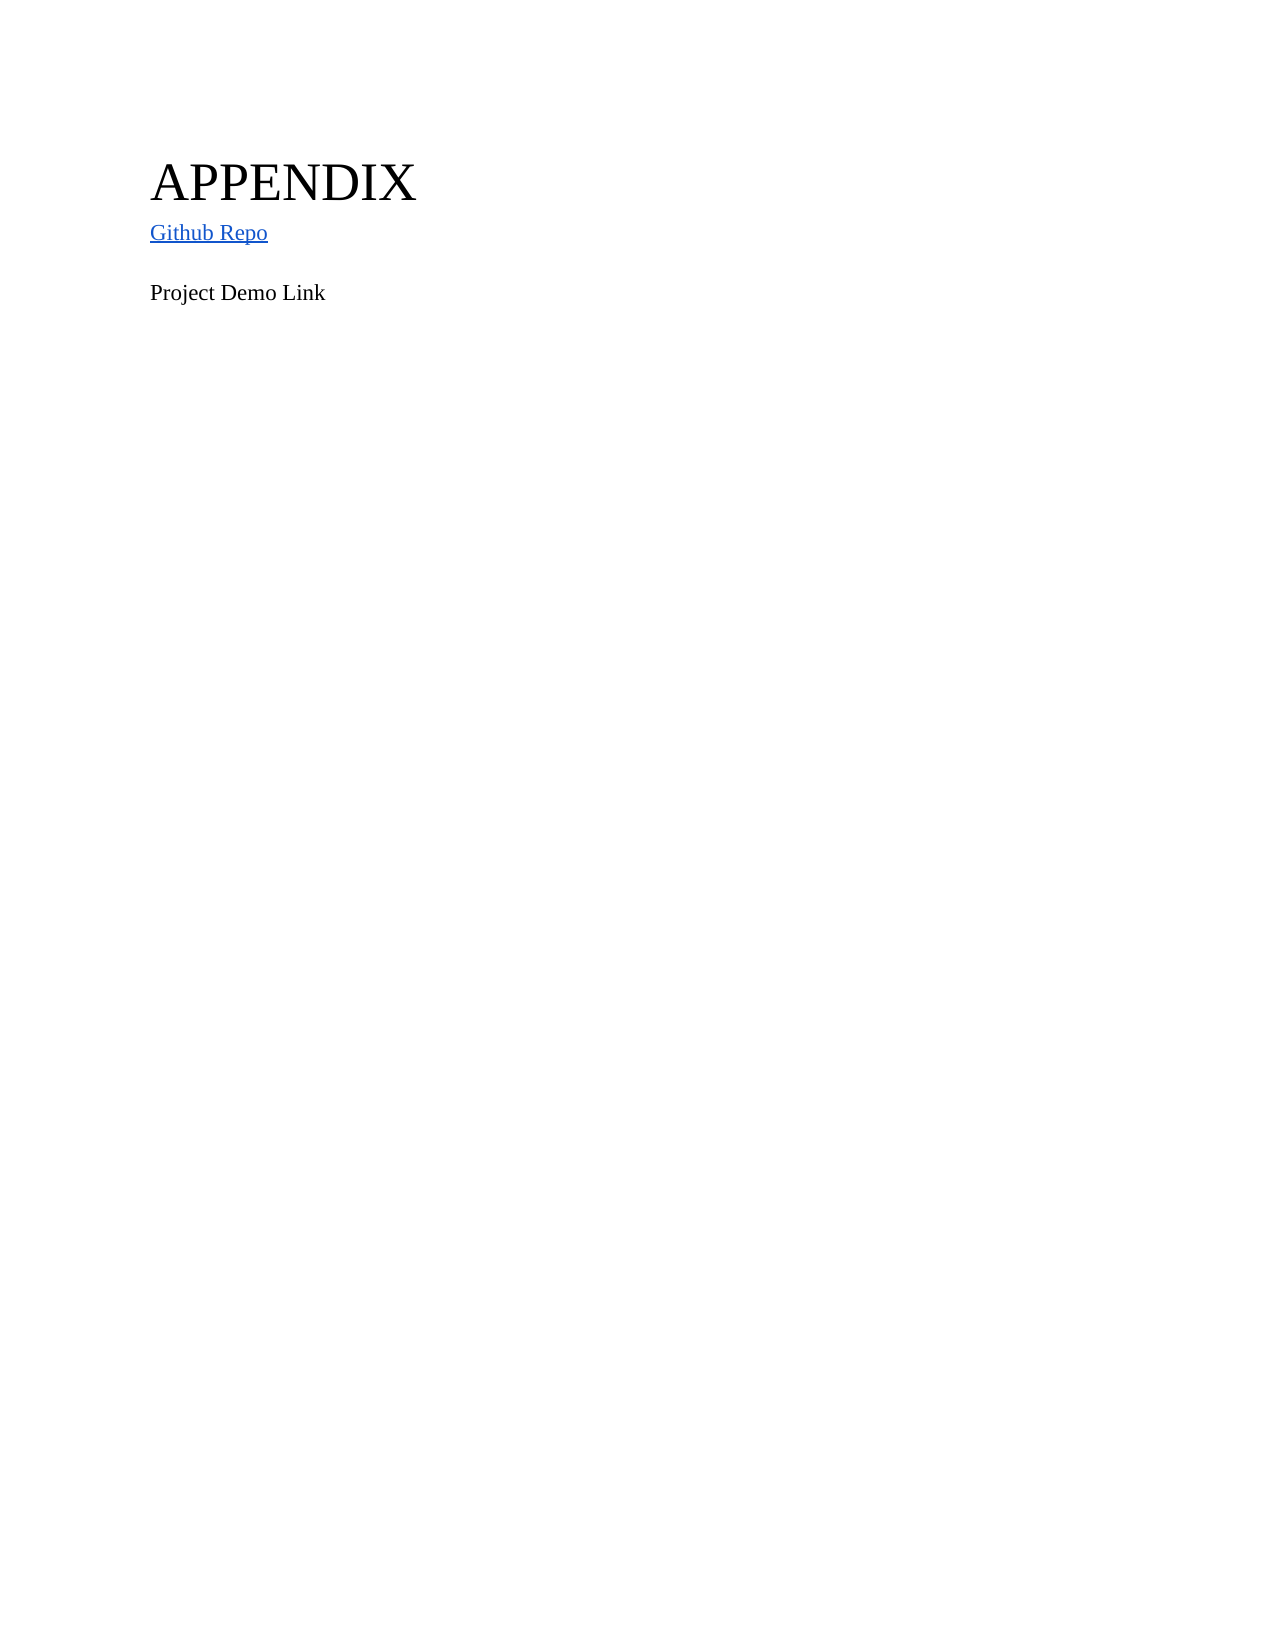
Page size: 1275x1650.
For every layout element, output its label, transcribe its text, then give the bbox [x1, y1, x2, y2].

text Project Demo Link [150, 279, 1125, 305]
title APPENDIX [150, 150, 1125, 212]
text Github Repo [150, 218, 1125, 245]
